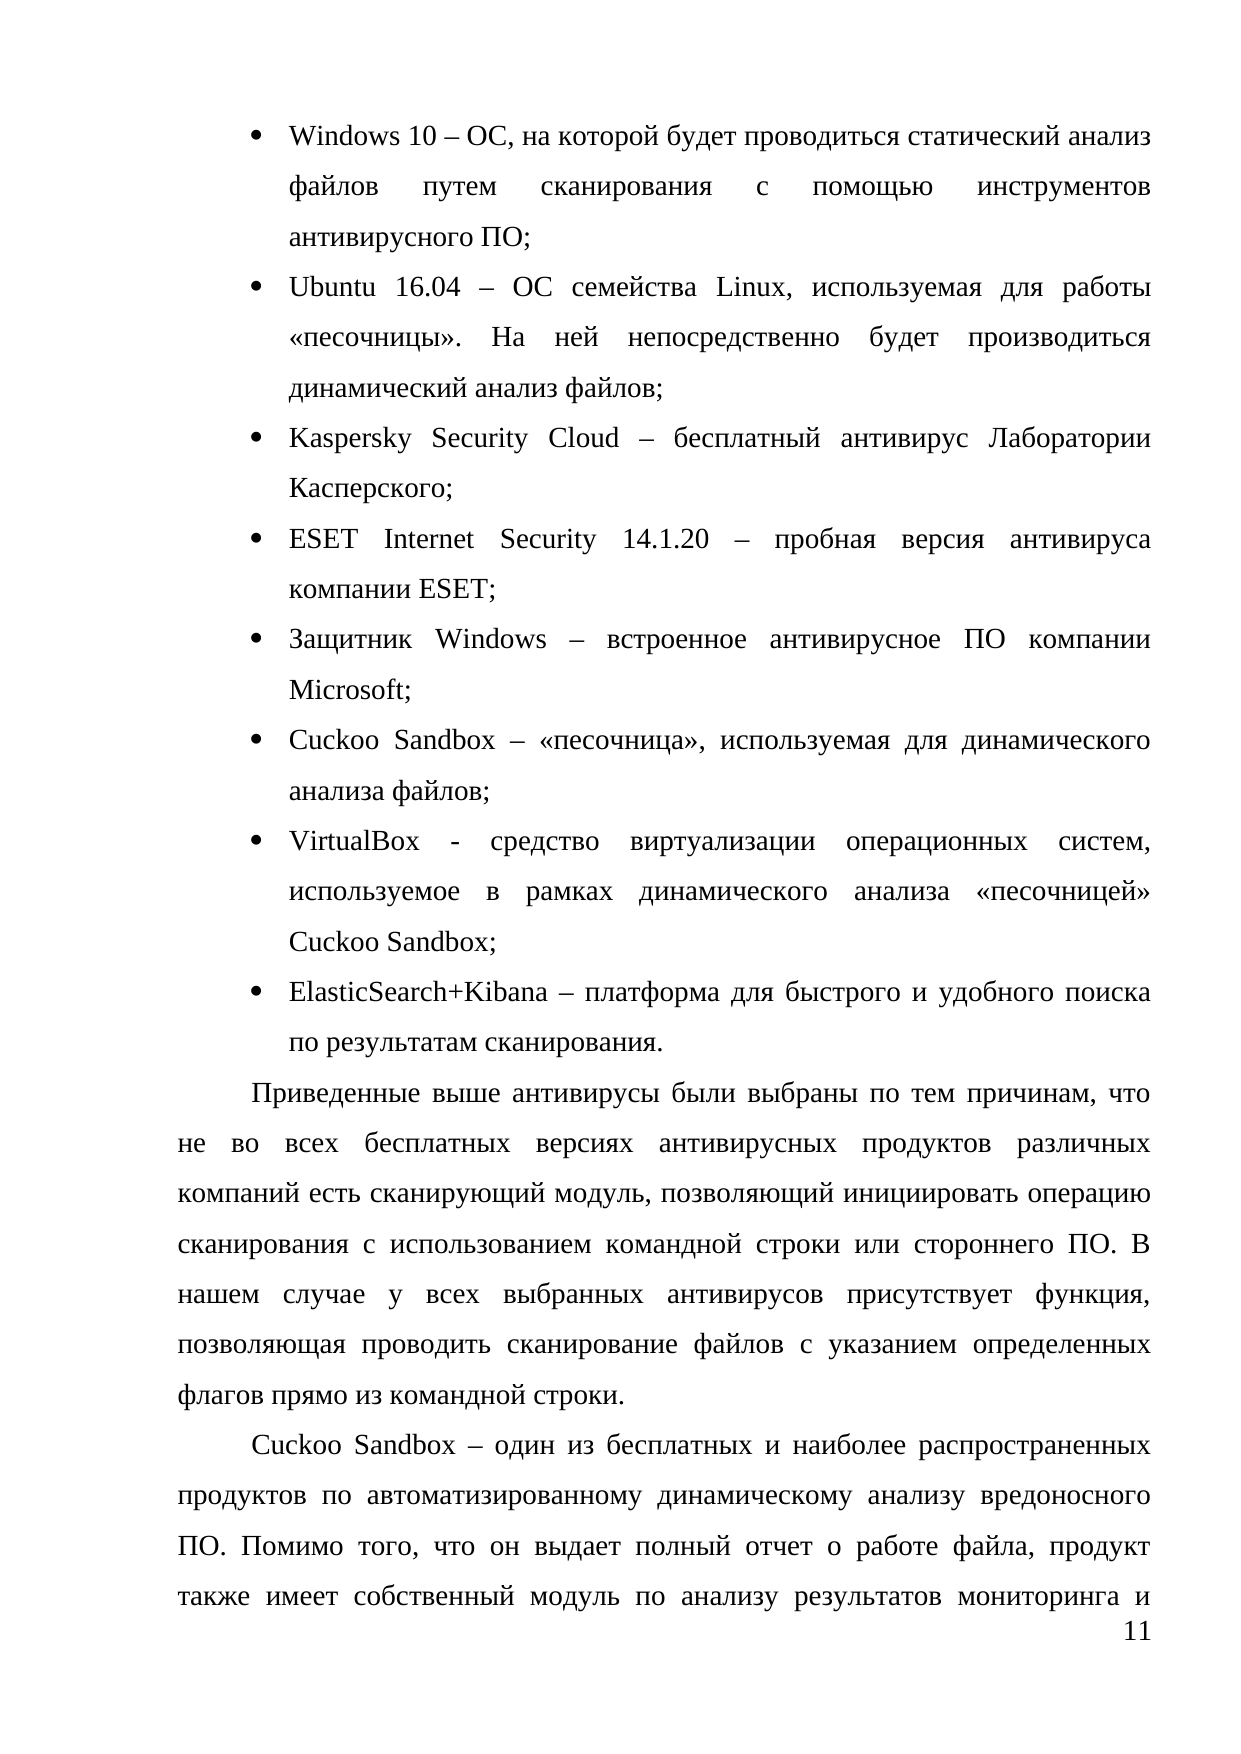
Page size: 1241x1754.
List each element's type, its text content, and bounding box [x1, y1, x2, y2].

list Защитник Windows – встроенное антивирусное ПО компании Microsoft; [251, 622, 1152, 706]
list ElasticSearch+Kibana – платформа для быстрого и удобного поиска по результатам сканирования. [251, 974, 1152, 1058]
list VirtualBox - средство виртуализации операционных систем, используемое в рамках динамического анализа «песочницей» Cuckoo Sandbox; [251, 823, 1152, 957]
list Windows 10 – ОС, на которой будет проводиться статический анализ файлов путем сканирования с помощью инструментов антивирусного ПО; [251, 118, 1152, 252]
list ESET Internet Security 14.1.20 – пробная версия антивируса компании ESET; [251, 521, 1152, 605]
list Cuckoo Sandbox – «песочница», используемая для динамического анализа файлов; [251, 722, 1152, 806]
list Ubuntu 16.04 – ОС семейства Linux, используемая для работы «песочницы». На ней непосредственно будет производиться динамический анализ файлов; [251, 269, 1152, 403]
list Kaspersky Security Cloud – бесплатный антивирус Лаборатории Касперского; [251, 420, 1152, 504]
